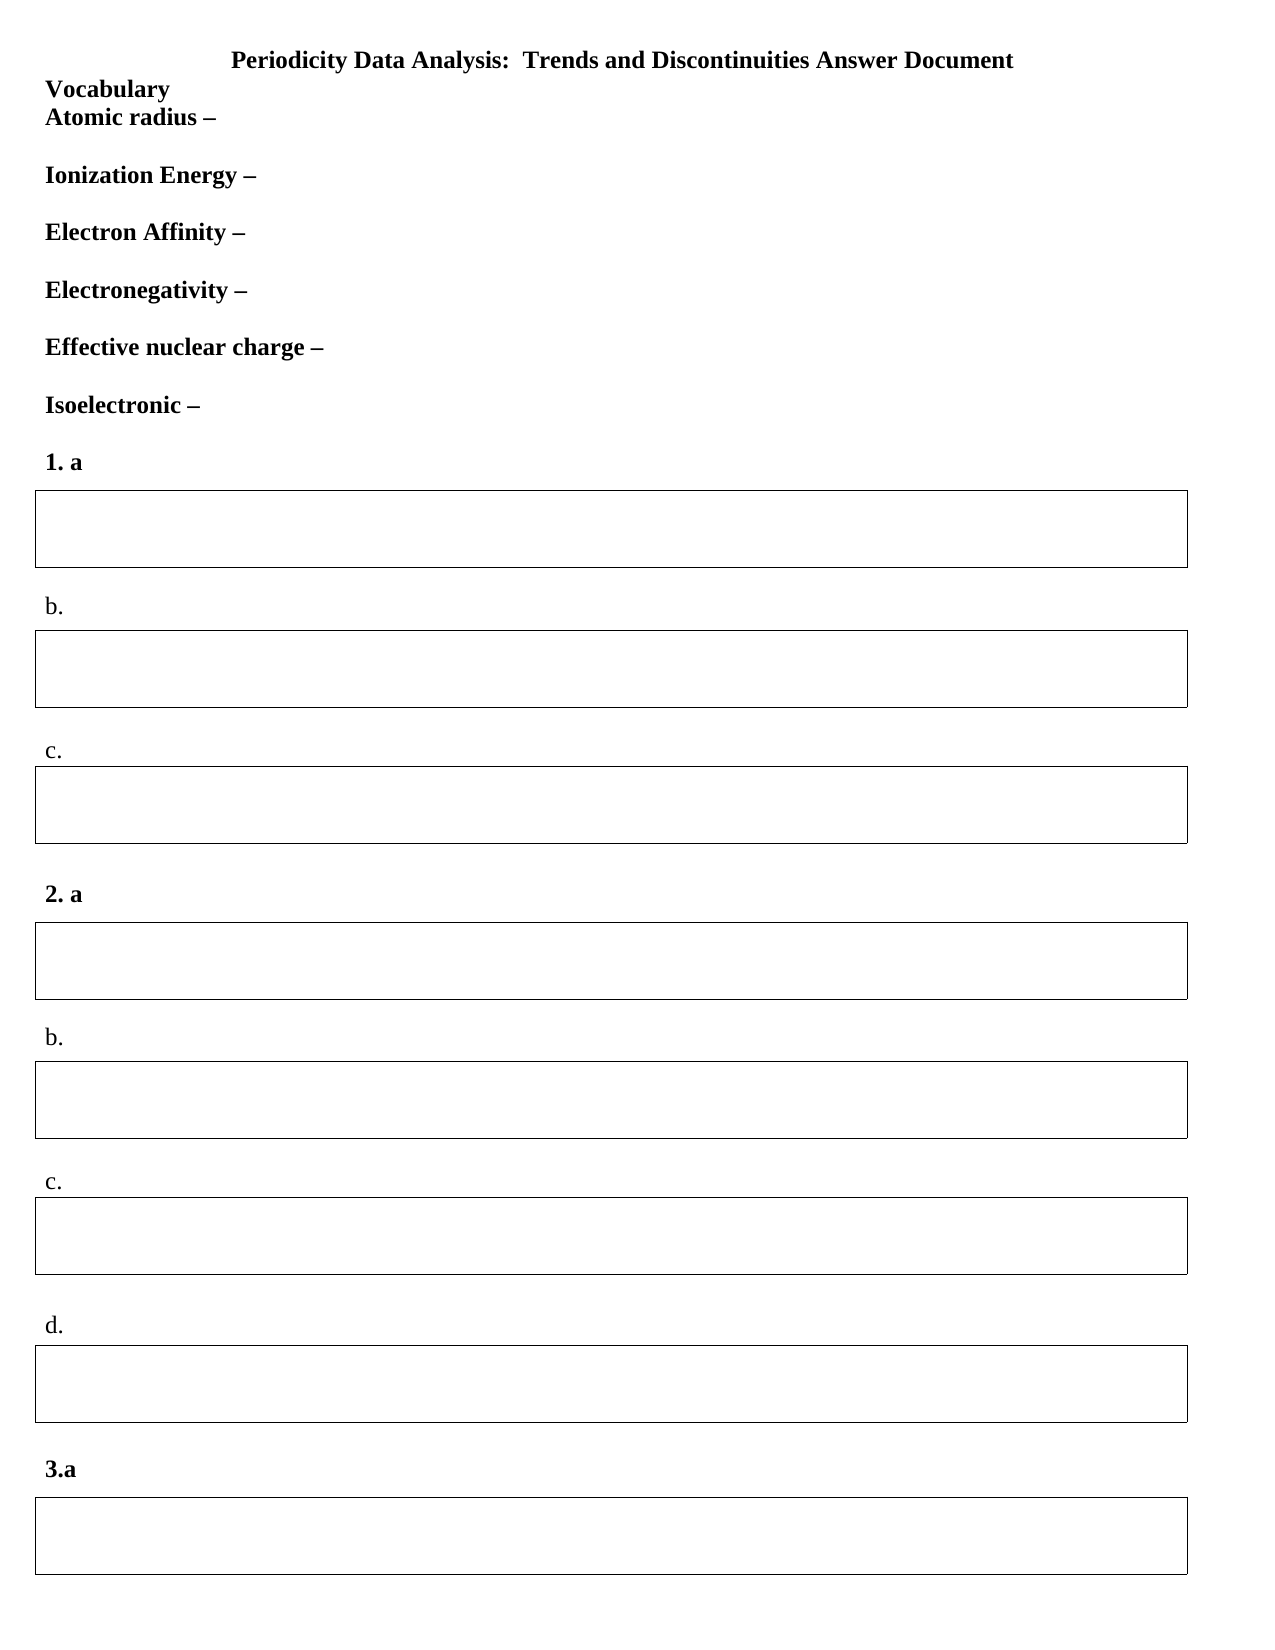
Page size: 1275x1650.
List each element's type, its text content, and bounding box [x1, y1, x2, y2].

text Vocabulary [45, 74, 1200, 102]
text c. [45, 1166, 1200, 1195]
text 3.a [45, 1454, 1200, 1482]
text Atomic radius – [45, 102, 1200, 131]
text Isoelectronic – [45, 390, 1200, 419]
text 1. a [45, 447, 1200, 476]
text Periodicity Data Analysis: Trends and Discontinuities Answer Document [45, 45, 1200, 74]
text d. [45, 1310, 1200, 1339]
text b. [45, 591, 1200, 620]
text Electronegativity – [45, 275, 1200, 304]
text 2. a [45, 879, 1200, 907]
text b. [45, 1022, 1200, 1051]
text c. [45, 735, 1200, 764]
text Effective nuclear charge – [45, 332, 1200, 361]
text Ionization Energy – [45, 160, 1200, 189]
text Electron Affinity – [45, 217, 1200, 246]
